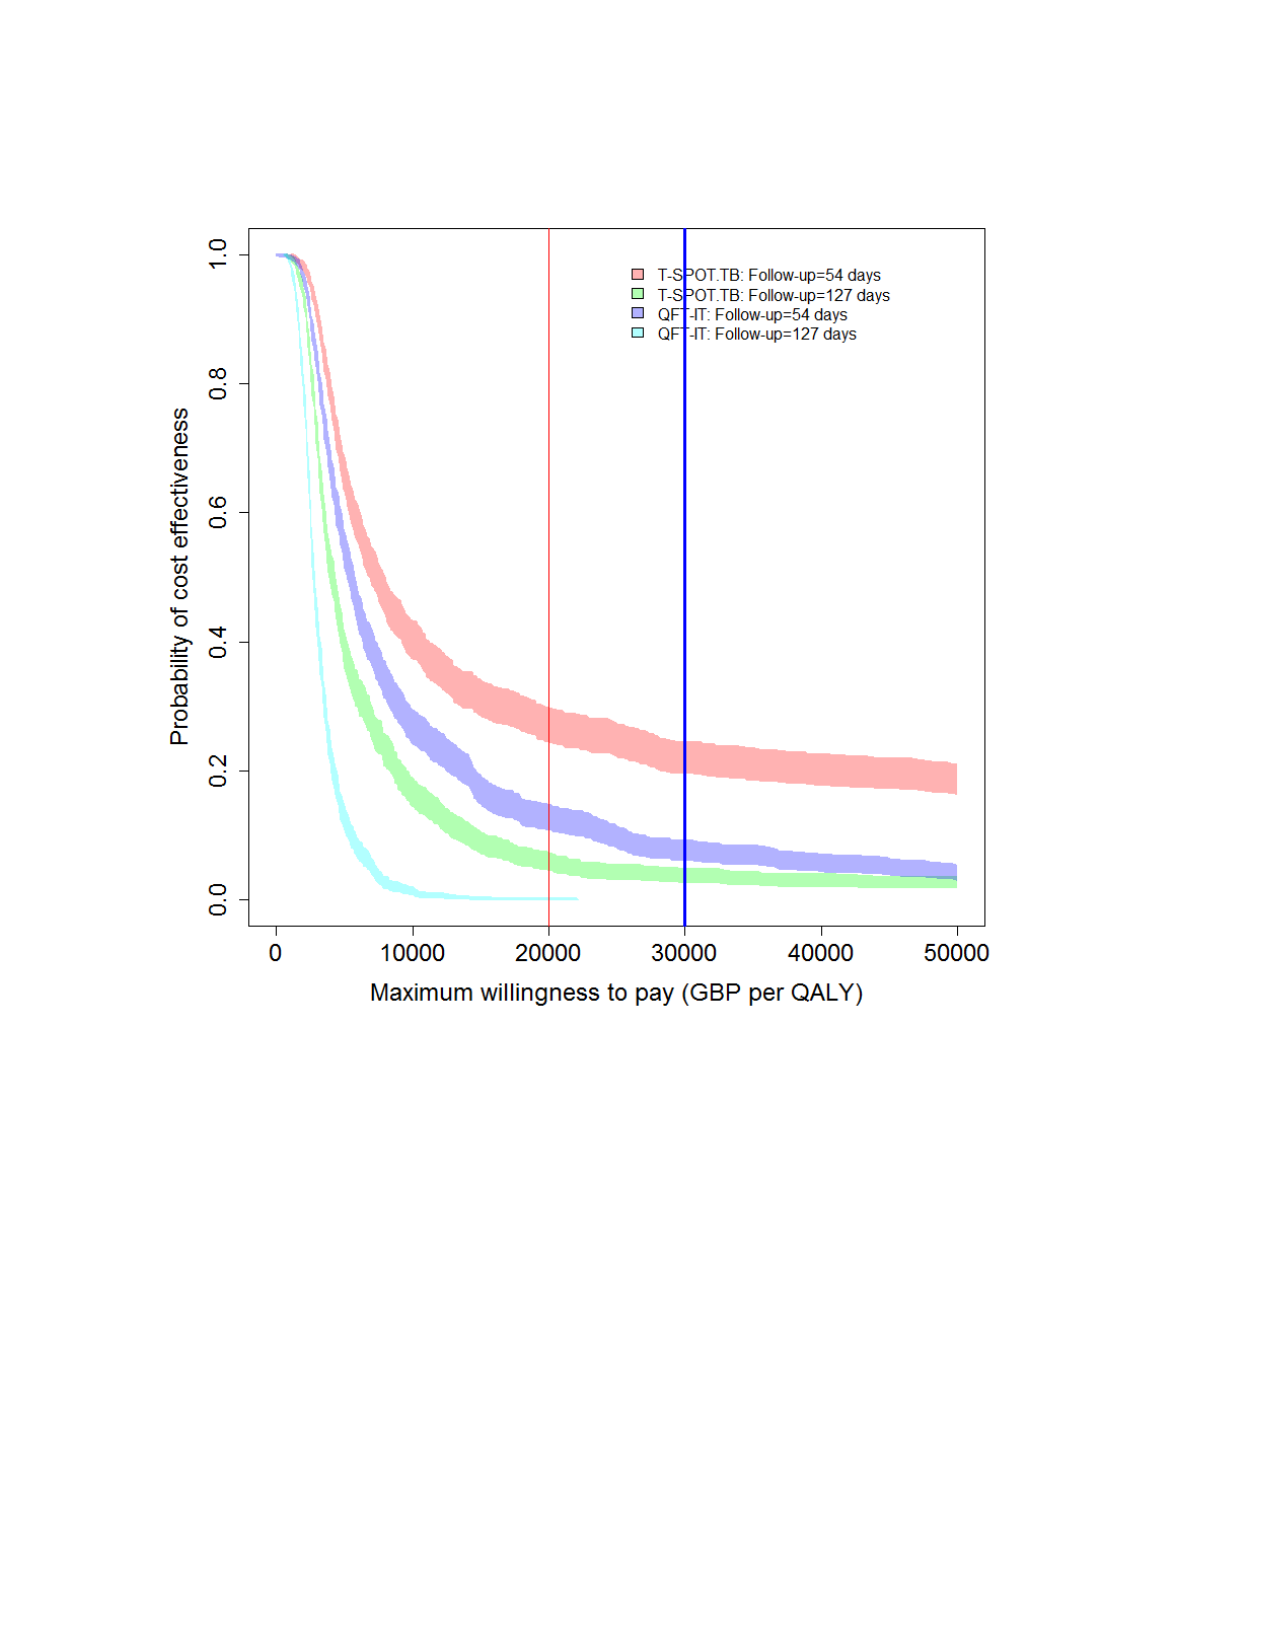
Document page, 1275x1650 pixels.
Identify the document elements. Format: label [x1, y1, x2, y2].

picture [150, 150, 1025, 1025]
